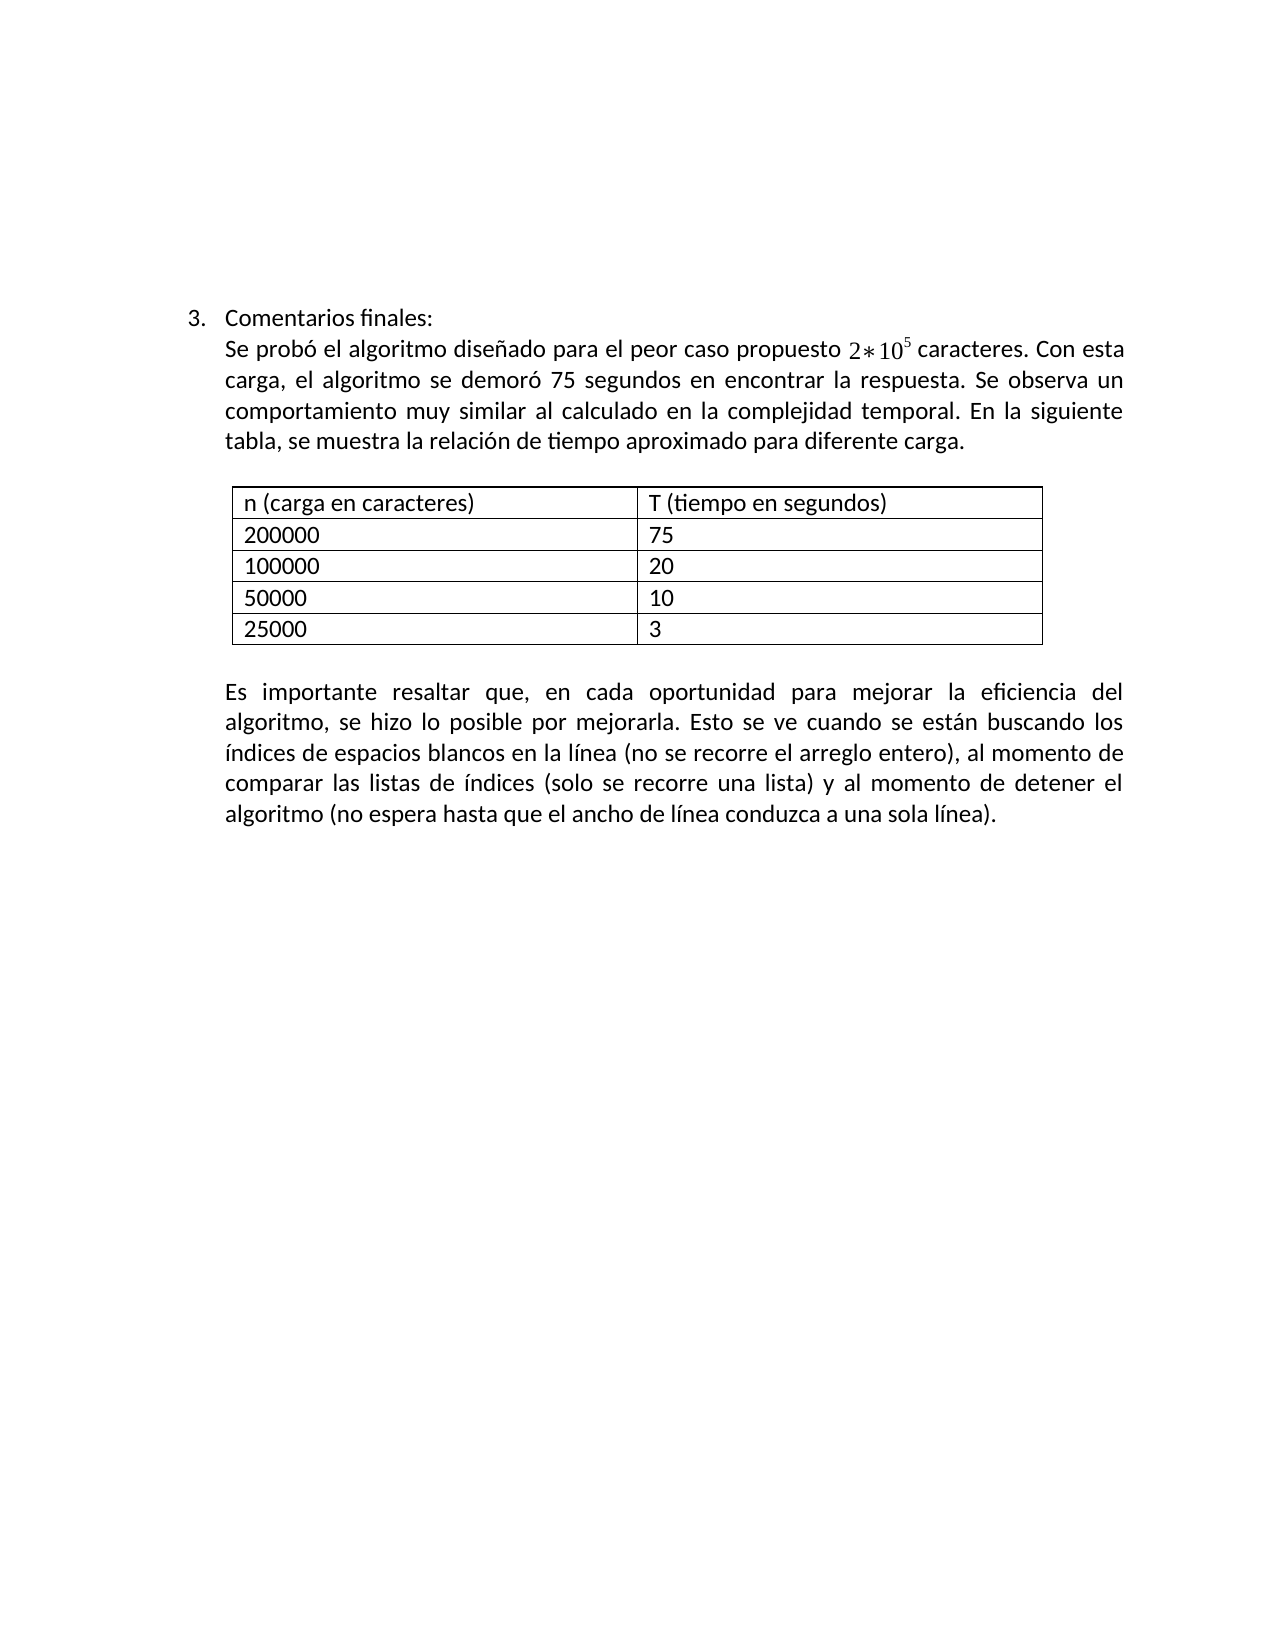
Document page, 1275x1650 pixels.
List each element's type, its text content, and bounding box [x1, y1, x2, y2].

table_cell 200000 [233, 519, 637, 549]
list Comentarios finales: [187, 303, 1125, 333]
table_header n (carga en caracteres) [233, 488, 637, 518]
table_header T (tiempo en segundos) [638, 488, 1042, 518]
table_cell 100000 [233, 551, 637, 581]
text Es importante resaltar que, en cada oportunidad para mejorar la eficiencia del algoritmo, se hizo lo posible por mejorarla. Esto se ve cuando se están buscando los índices de espacios blancos en la línea (no se recorre el arreglo entero), al momento de comparar las listas de índices (solo se recorre una lista) y al momento de detener el algoritmo (no espera hasta que el ancho de línea conduzca a una sola línea). [225, 676, 1125, 828]
table_cell 20 [638, 551, 1042, 581]
table_cell 75 [638, 519, 1042, 549]
table_cell 3 [638, 614, 1042, 644]
table_cell 50000 [233, 582, 637, 613]
table_cell 25000 [233, 614, 637, 644]
text Se probó el algoritmo diseñado para el peor caso propuesto caracteres. Con esta carga, el algoritmo se demoró 75 segundos en encontrar la respuesta. Se observa un comportamiento muy similar al calculado en la complejidad temporal. En la siguiente tabla, se muestra la relación de tiempo aproximado para diferente carga. [225, 333, 1125, 456]
table_cell 10 [638, 582, 1042, 613]
